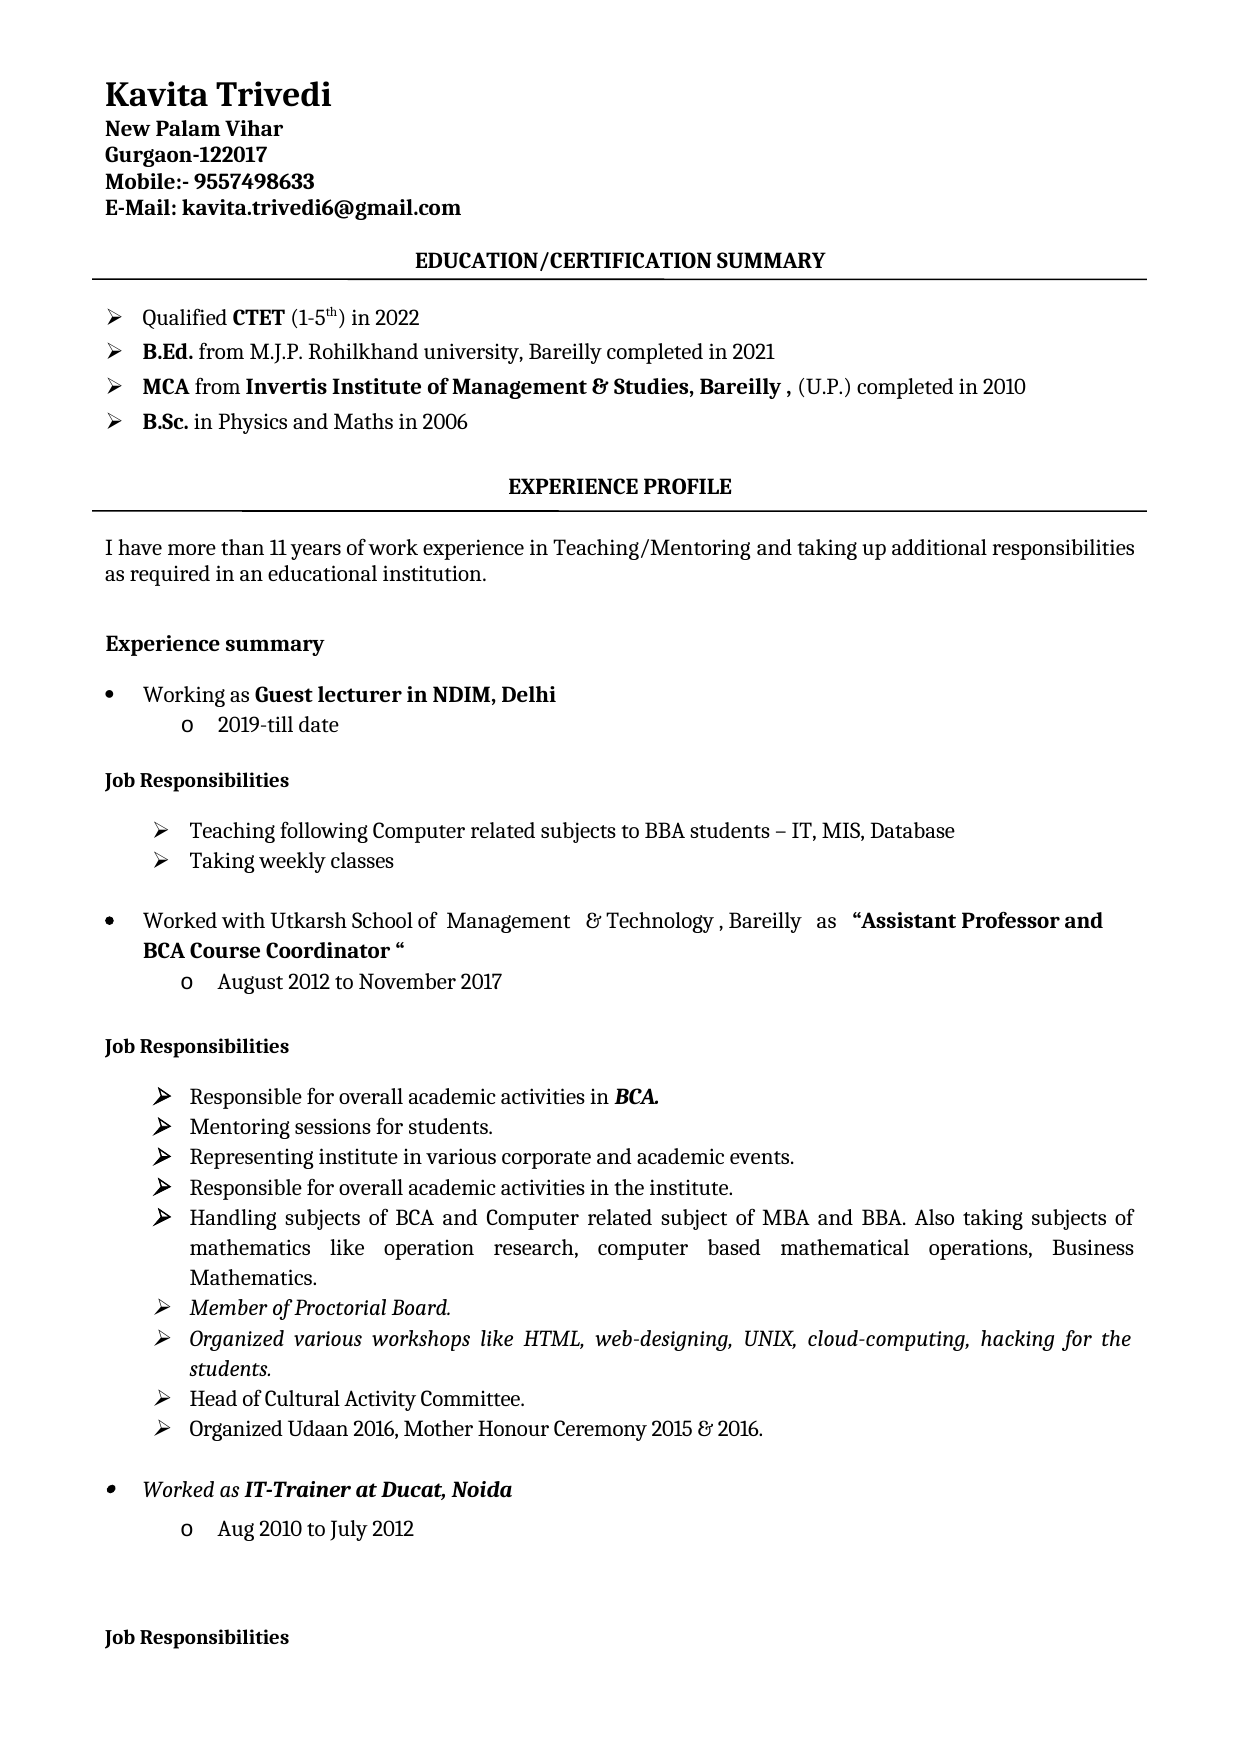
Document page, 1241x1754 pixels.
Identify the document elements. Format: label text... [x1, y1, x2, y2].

list Representing institute in various corporate and academic events. [152, 1144, 1135, 1171]
text Job Responsibilities [105, 1626, 1135, 1650]
list Handling subjects of BCA and Computer related subject of MBA and BBA. Also taking subjects of mathematics like operation research, computer based mathematical operations, Business Mathematics. [152, 1204, 1135, 1291]
list Member of Proctorial Board. [152, 1295, 1135, 1322]
list Working as Guest lecturer in NDIM, Delhi [105, 682, 1135, 708]
list 2019-till date [180, 712, 1135, 739]
list Aug 2010 to July 2012 [180, 1516, 1135, 1543]
text Mobile:- 9557498633 [105, 168, 1135, 195]
list Taking weekly classes [152, 848, 1135, 874]
list Qualified CTET (1-5th) in 2022 [105, 304, 1135, 331]
text E-Mail: kavita.trivedi6@gmail.com [105, 195, 1135, 221]
list B.Ed. from M.J.P. Rohilkhand university, Bareilly completed in 2021 [105, 339, 1135, 365]
list Organized various workshops like HTML, web-designing, UNIX, cloud-computing, hacking for the students. [152, 1325, 1135, 1382]
text Experience summary [105, 630, 1135, 657]
text Kavita Trivedi [105, 75, 1135, 116]
list Mentoring sessions for students. [152, 1114, 1135, 1140]
text Job Responsibilities [105, 768, 1135, 792]
list Teaching following Computer related subjects to BBA students – IT, MIS, Database [152, 817, 1135, 844]
text EXPERIENCE PROFILE [105, 474, 1135, 500]
list Responsible for overall academic activities in the institute. [152, 1174, 1135, 1201]
text Gurgaon-122017 [105, 142, 1135, 168]
list Worked as IT-Trainer at Ducat, Noida [105, 1476, 1135, 1503]
list MCA from Invertis Institute of Management & Studies, Bareilly , (U.P.) completed in 2010 [105, 374, 1135, 400]
list Responsible for overall academic activities in BCA. [152, 1084, 1135, 1110]
list August 2012 to November 2017 [180, 968, 1135, 996]
text EDUCATION/CERTIFICATION SUMMARY [105, 247, 1135, 274]
list Worked with Utkarsh School of Management & Technology , Bareilly as “Assistant Professor and BCA Course Coordinator “ [105, 908, 1135, 965]
list Head of Cultural Activity Committee. [152, 1386, 1135, 1412]
list B.Sc. in Physics and Maths in 2006 [105, 408, 1135, 435]
text New Palam Vihar [105, 116, 1135, 142]
list Organized Udaan 2016, Mother Honour Ceremony 2015 & 2016. [152, 1416, 1135, 1442]
text Job Responsibilities [105, 1035, 1135, 1059]
text I have more than 11 years of work experience in Teaching/Mentoring and taking up additional responsibilities as required in an educational institution. [105, 535, 1135, 587]
